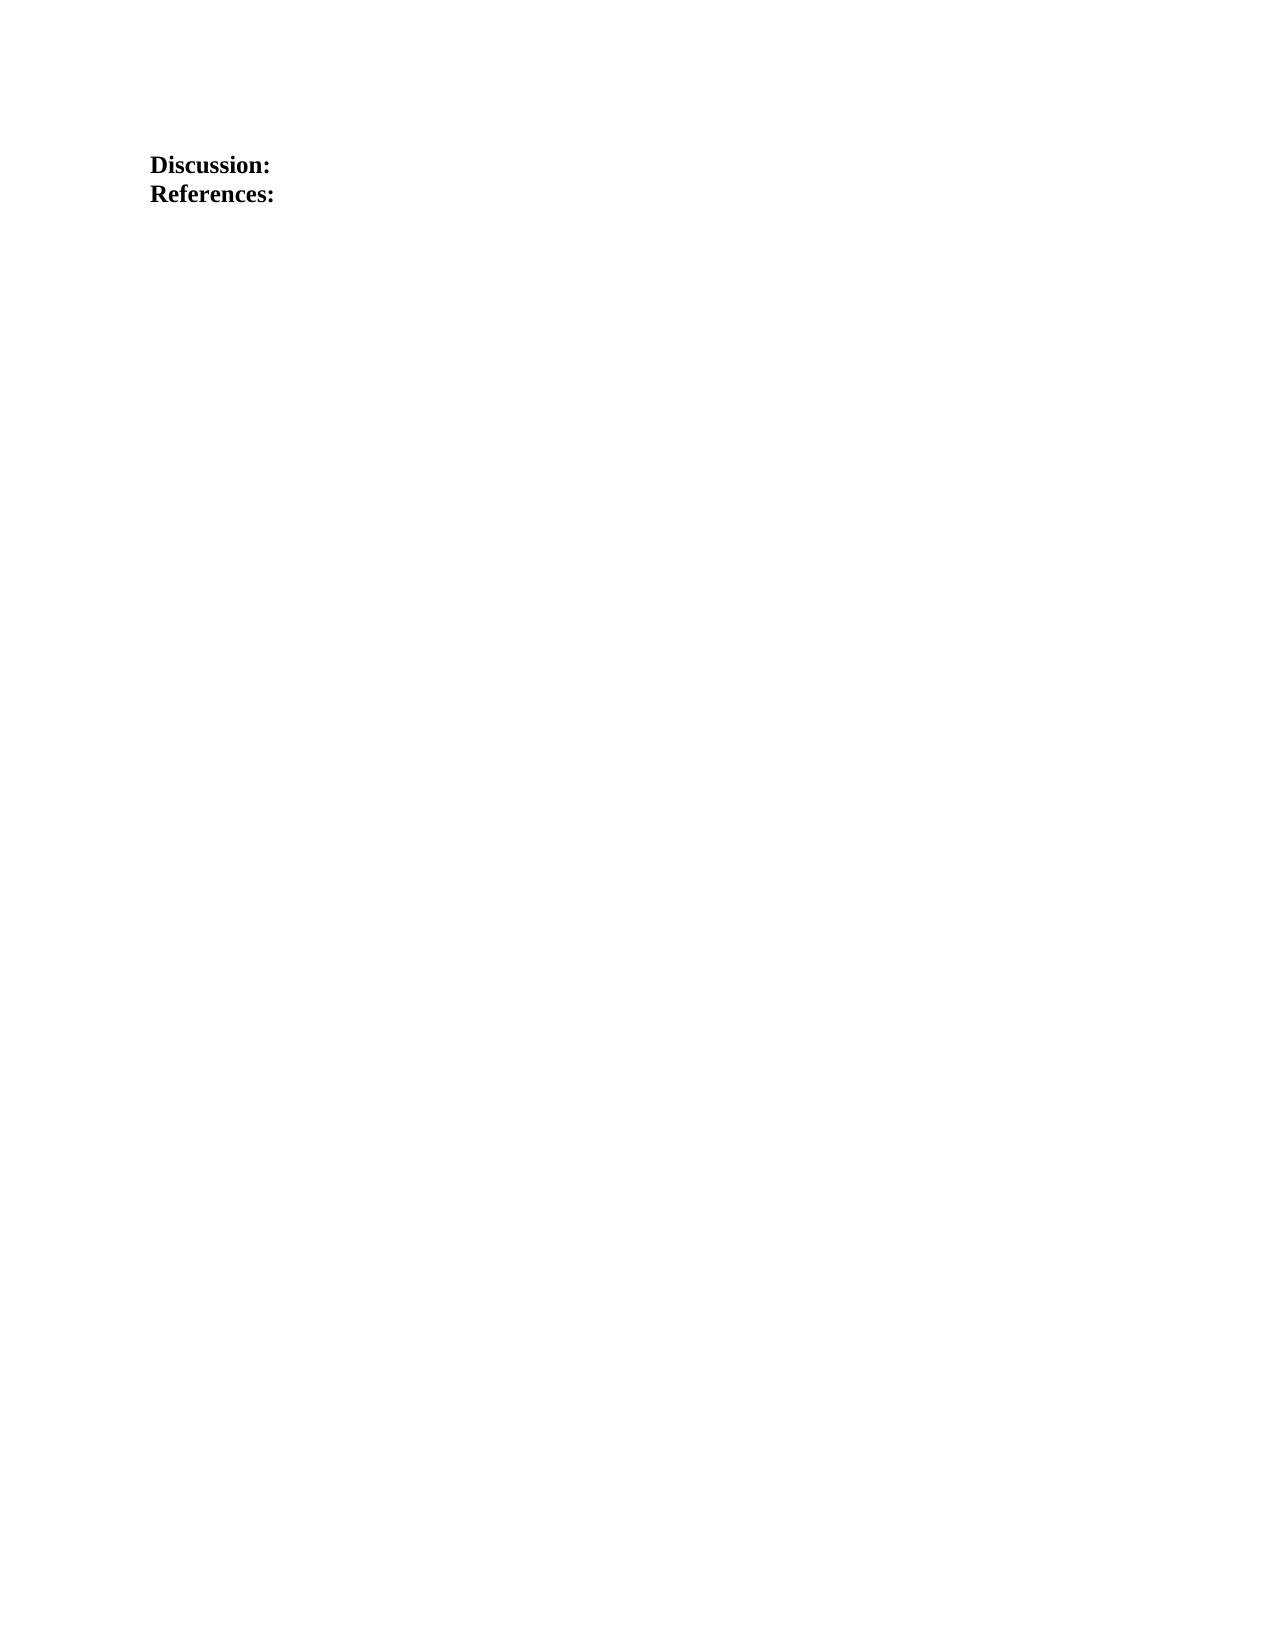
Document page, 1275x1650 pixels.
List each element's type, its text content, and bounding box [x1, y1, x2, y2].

text Discussion: [150, 150, 1125, 179]
text References: [150, 179, 1125, 207]
